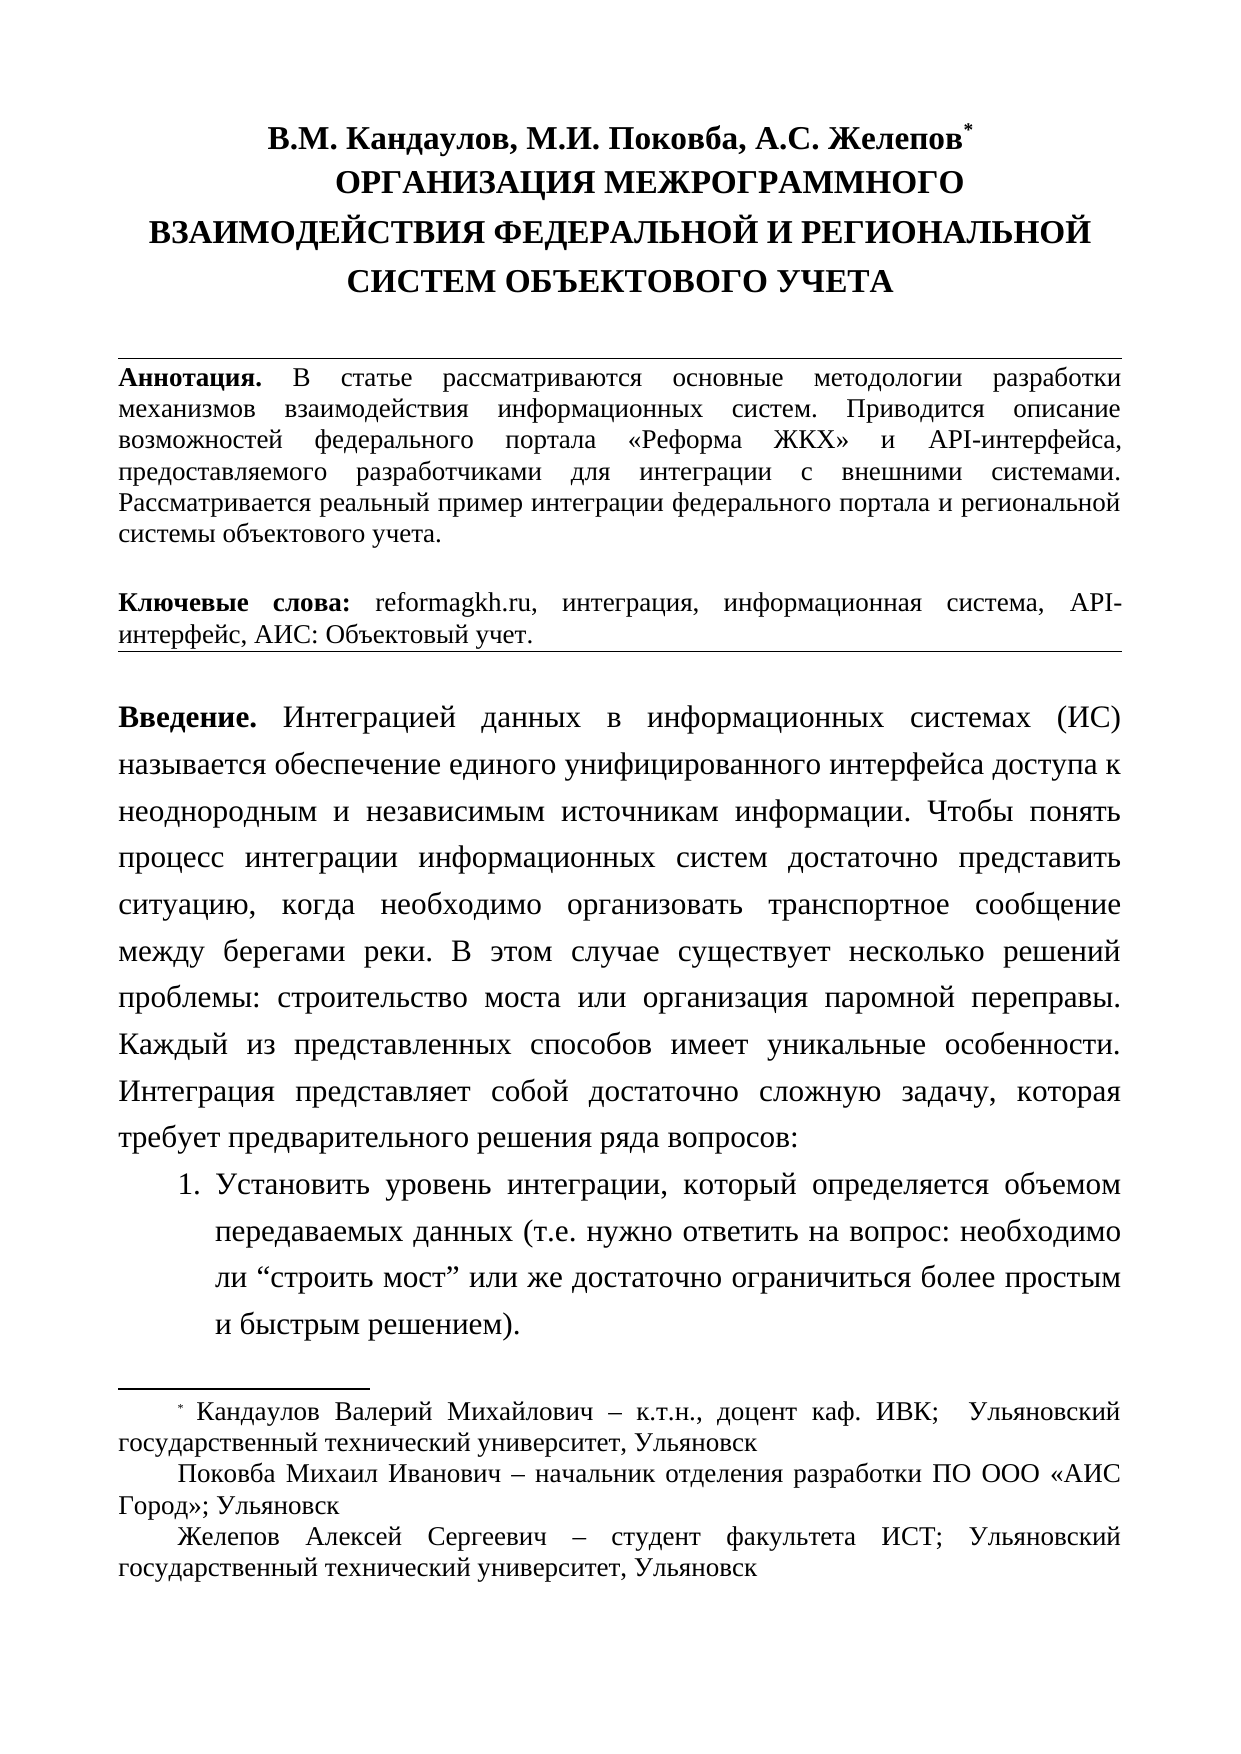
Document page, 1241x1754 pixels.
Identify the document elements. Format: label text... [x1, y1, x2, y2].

text В.М. Кандаулов, М.И. Поковба, А.С. Желепов [118, 118, 1122, 156]
subtitle ОРГАНИЗАЦИЯ МЕЖРОГРАММНОГО ВЗАИМОДЕЙСТВИЯ ФЕДЕРАЛЬНОЙ И РЕГИОНАЛЬНОЙ СИСТЕМ ОБЪЕКТОВОГО УЧЕТА [118, 162, 1122, 300]
text Ключевые слова: reformagkh.ru, интеграция, информационная система, API-интерфейс, АИС: Объектовый учет. [118, 587, 1122, 651]
text Аннотация. В статье рассматриваются основные методологии разработки механизмов взаимодействия информационных систем. Приводится описание возможностей федерального портала «Реформа ЖКХ» и API-интерфейса, предоставляемого разработчиками для интеграции с внешними системами. Рассматривается реальный пример интеграции федерального портала и региональной системы объектового учета. [118, 359, 1122, 548]
text Введение. Интеграцией данных в информационных системах (ИС) называется обеспечение единого унифицированного интерфейса доступа к неоднородным и независимым источникам информации. Чтобы понять процесс интеграции информационных систем достаточно представить ситуацию, когда необходимо организовать транспортное сообщение между берегами реки. В этом случае существует несколько решений проблемы: строительство моста или организация паромной переправы. Каждый из представленных способов имеет уникальные особенности. Интеграция представляет собой достаточно сложную задачу, которая требует предварительного решения ряда вопросов: [118, 699, 1122, 1154]
list Установить уровень интеграции, который определяется объемом передаваемых данных (т.е. нужно ответить на вопрос: необходимо ли “строить мост” или же достаточно ограничиться более простым и быстрым решением). [177, 1165, 1122, 1341]
